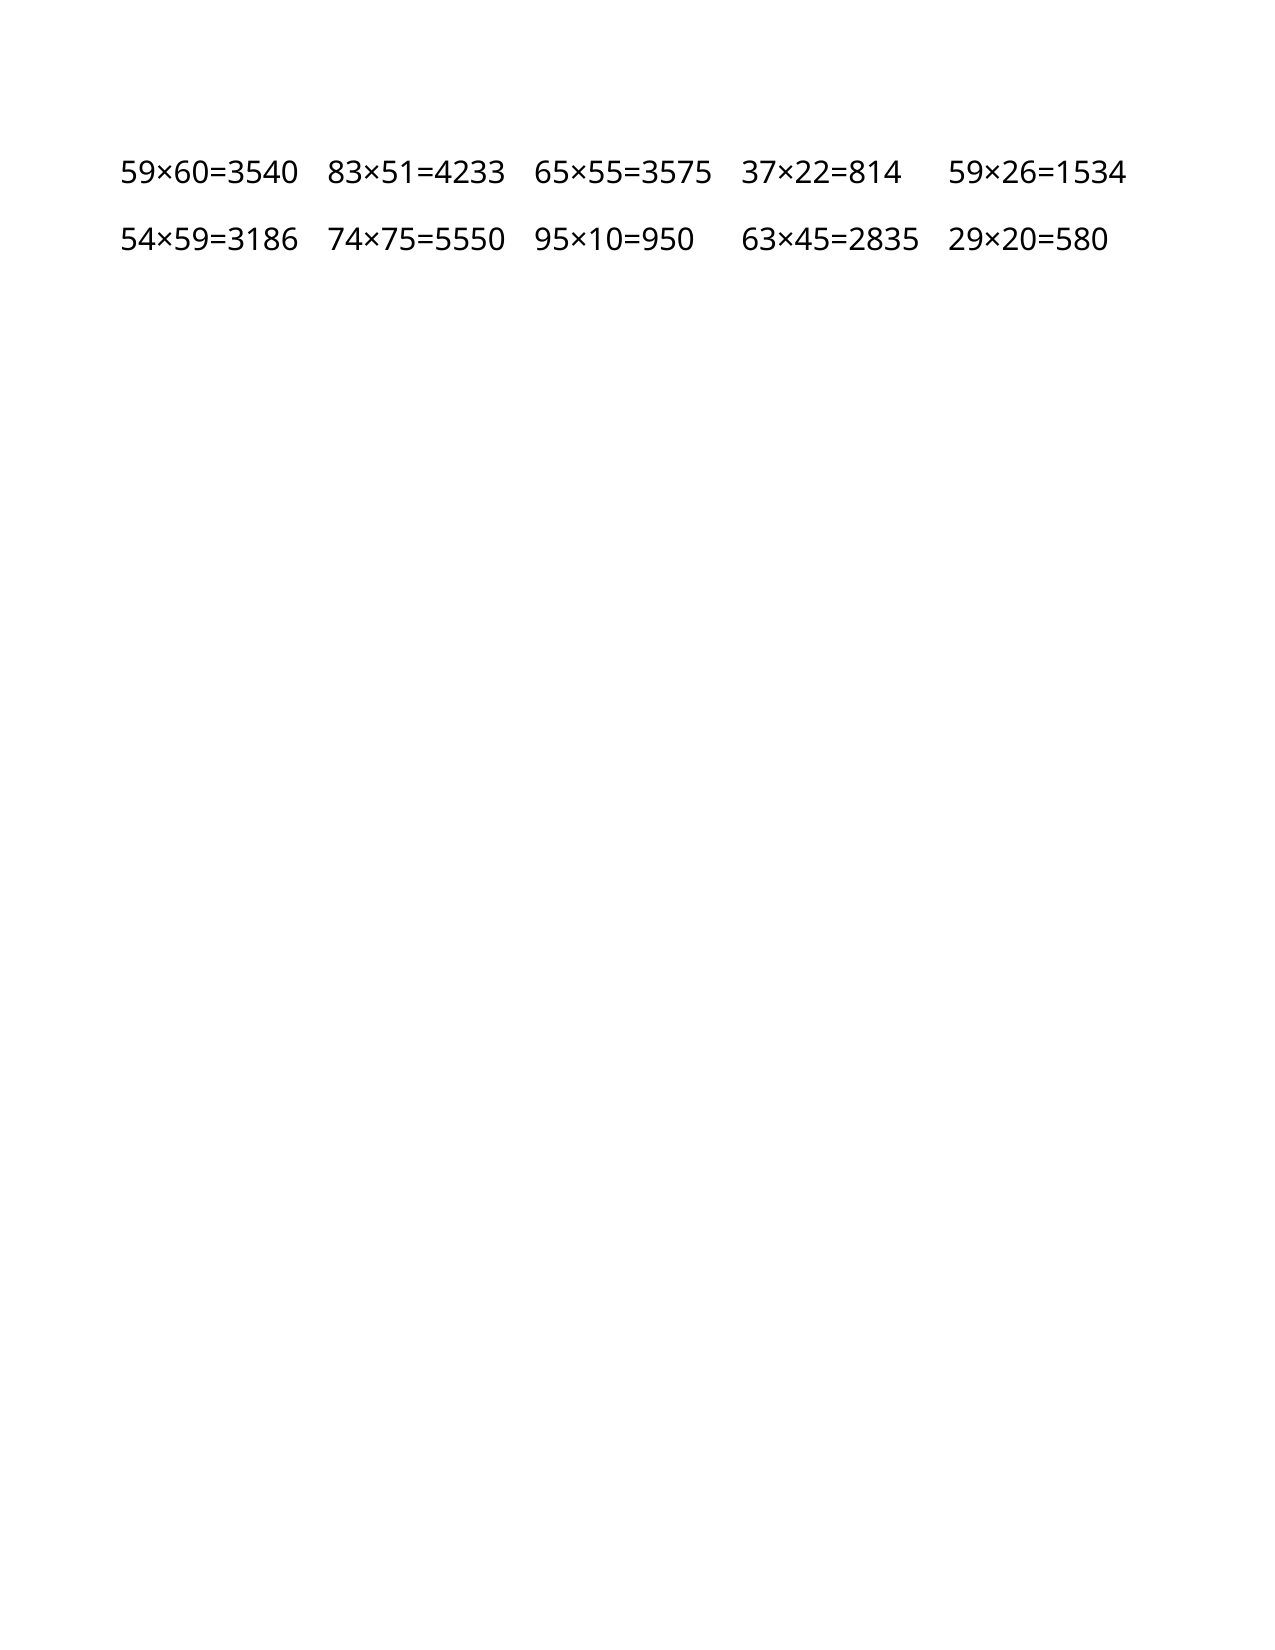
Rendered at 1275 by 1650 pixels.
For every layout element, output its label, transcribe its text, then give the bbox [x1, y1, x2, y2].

table_cell 74×75=5550 [316, 217, 523, 284]
table_cell 95×10=950 [523, 217, 730, 284]
table_cell 59×60=3540 [109, 150, 316, 217]
table_cell 83×51=4233 [316, 150, 523, 217]
table_cell 54×59=3186 [109, 217, 316, 284]
table_cell 29×20=580 [937, 217, 1144, 284]
table_cell 37×22=814 [730, 150, 937, 217]
table_cell 63×45=2835 [730, 217, 937, 284]
table_cell 65×55=3575 [523, 150, 730, 217]
table_cell 59×26=1534 [937, 150, 1144, 217]
